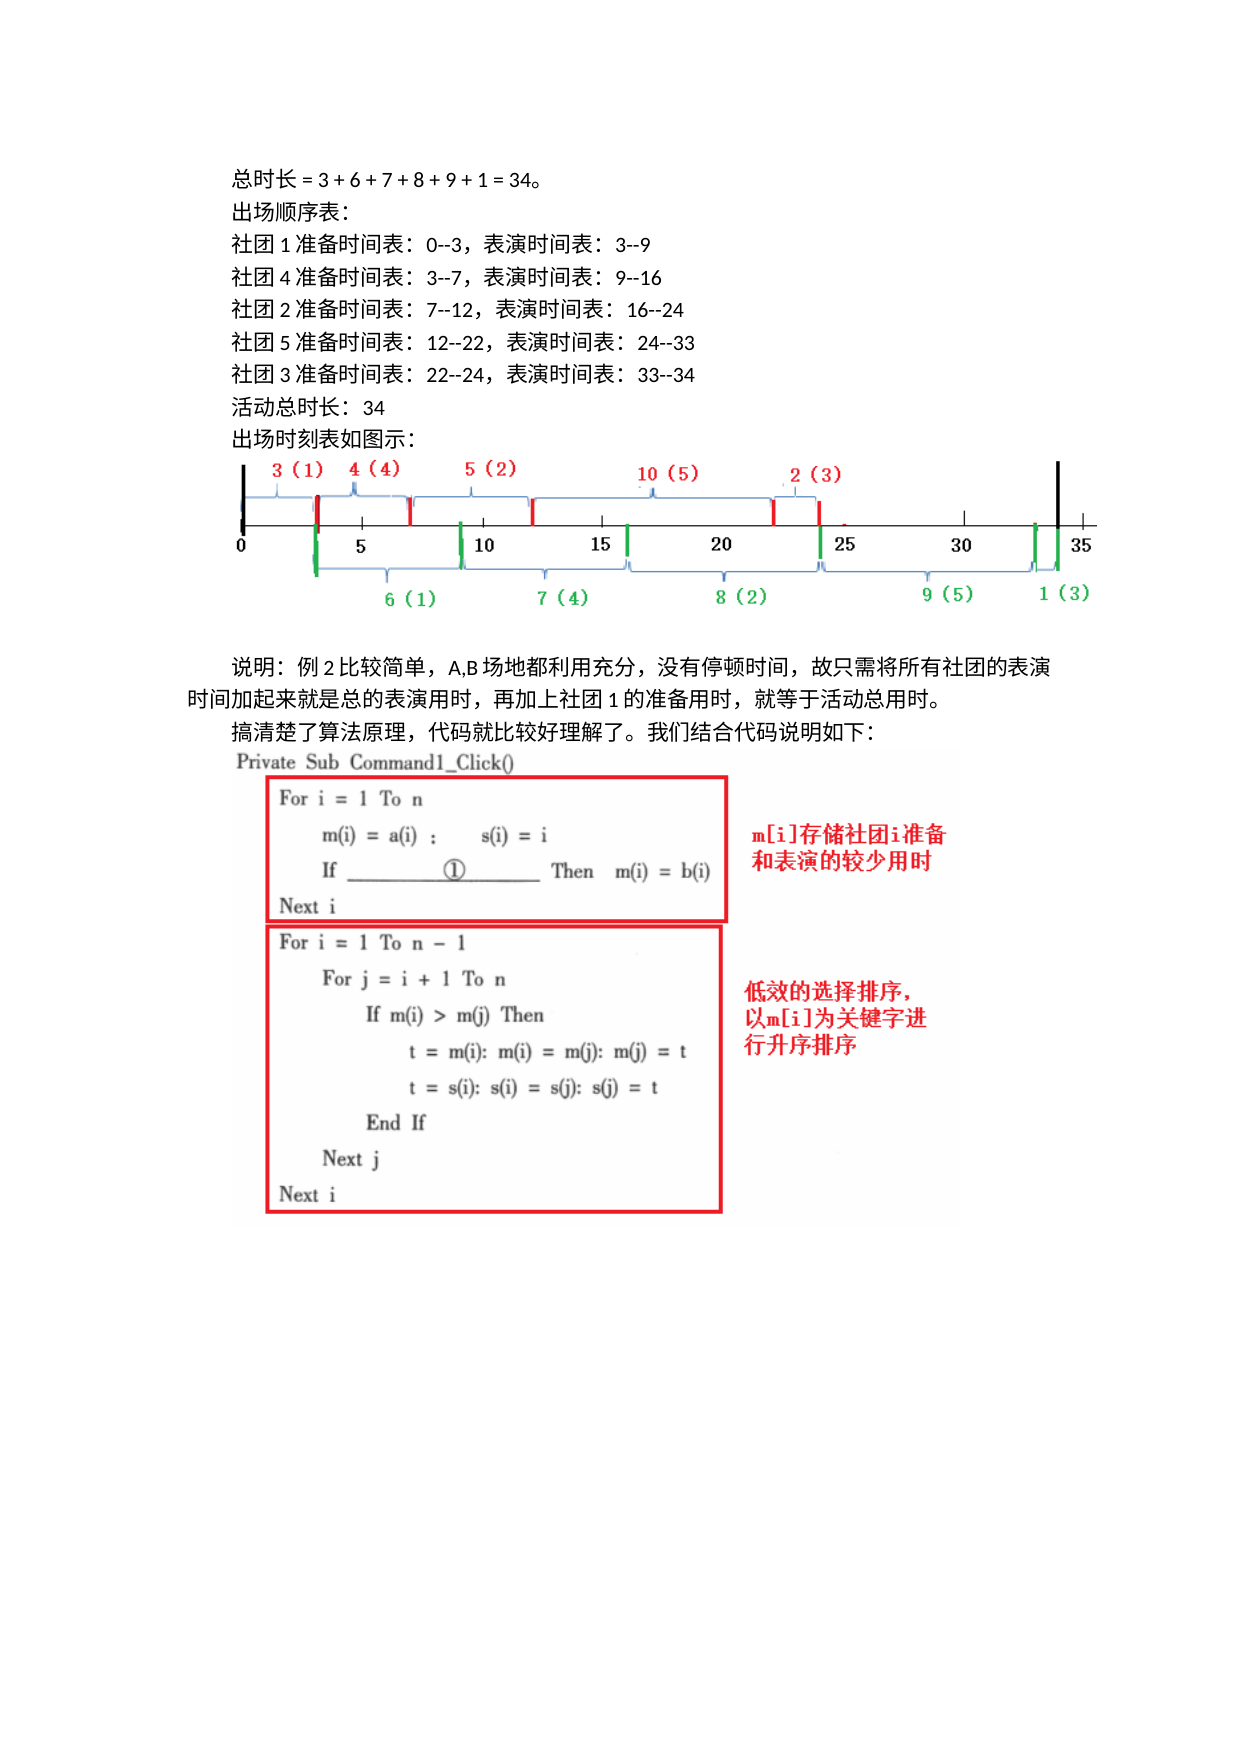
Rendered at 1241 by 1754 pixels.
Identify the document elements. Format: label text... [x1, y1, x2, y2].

text 总时长 = 3 + 6 + 7 + 8 + 9 + 1 = 34。 [209, 162, 1053, 194]
text 说明：例2比较简单，A,B场地都利用充分，没有停顿时间，故只需将所有社团的表演时间加起来就是总的表演用时，再加上社团1的准备用时，就等于活动总用时。 [187, 649, 1053, 714]
text 搞清楚了算法原理，代码就比较好理解了。我们结合代码说明如下： [187, 714, 1053, 747]
picture [231, 454, 1097, 611]
text 社团5准备时间表：12--22，表演时间表：24--33 [231, 324, 1053, 357]
text 社团1准备时间表：0--3，表演时间表：3--9 [231, 227, 1053, 259]
picture [231, 747, 961, 1226]
text 出场时刻表如图示： [231, 422, 1053, 454]
text 社团2准备时间表：7--12，表演时间表：16--24 [231, 292, 1053, 324]
text 活动总时长：34 [231, 389, 1053, 422]
text 社团4准备时间表：3--7，表演时间表：9--16 [231, 259, 1053, 292]
text 社团3准备时间表：22--24，表演时间表：33--34 [231, 357, 1053, 389]
text 出场顺序表： [209, 194, 1053, 227]
